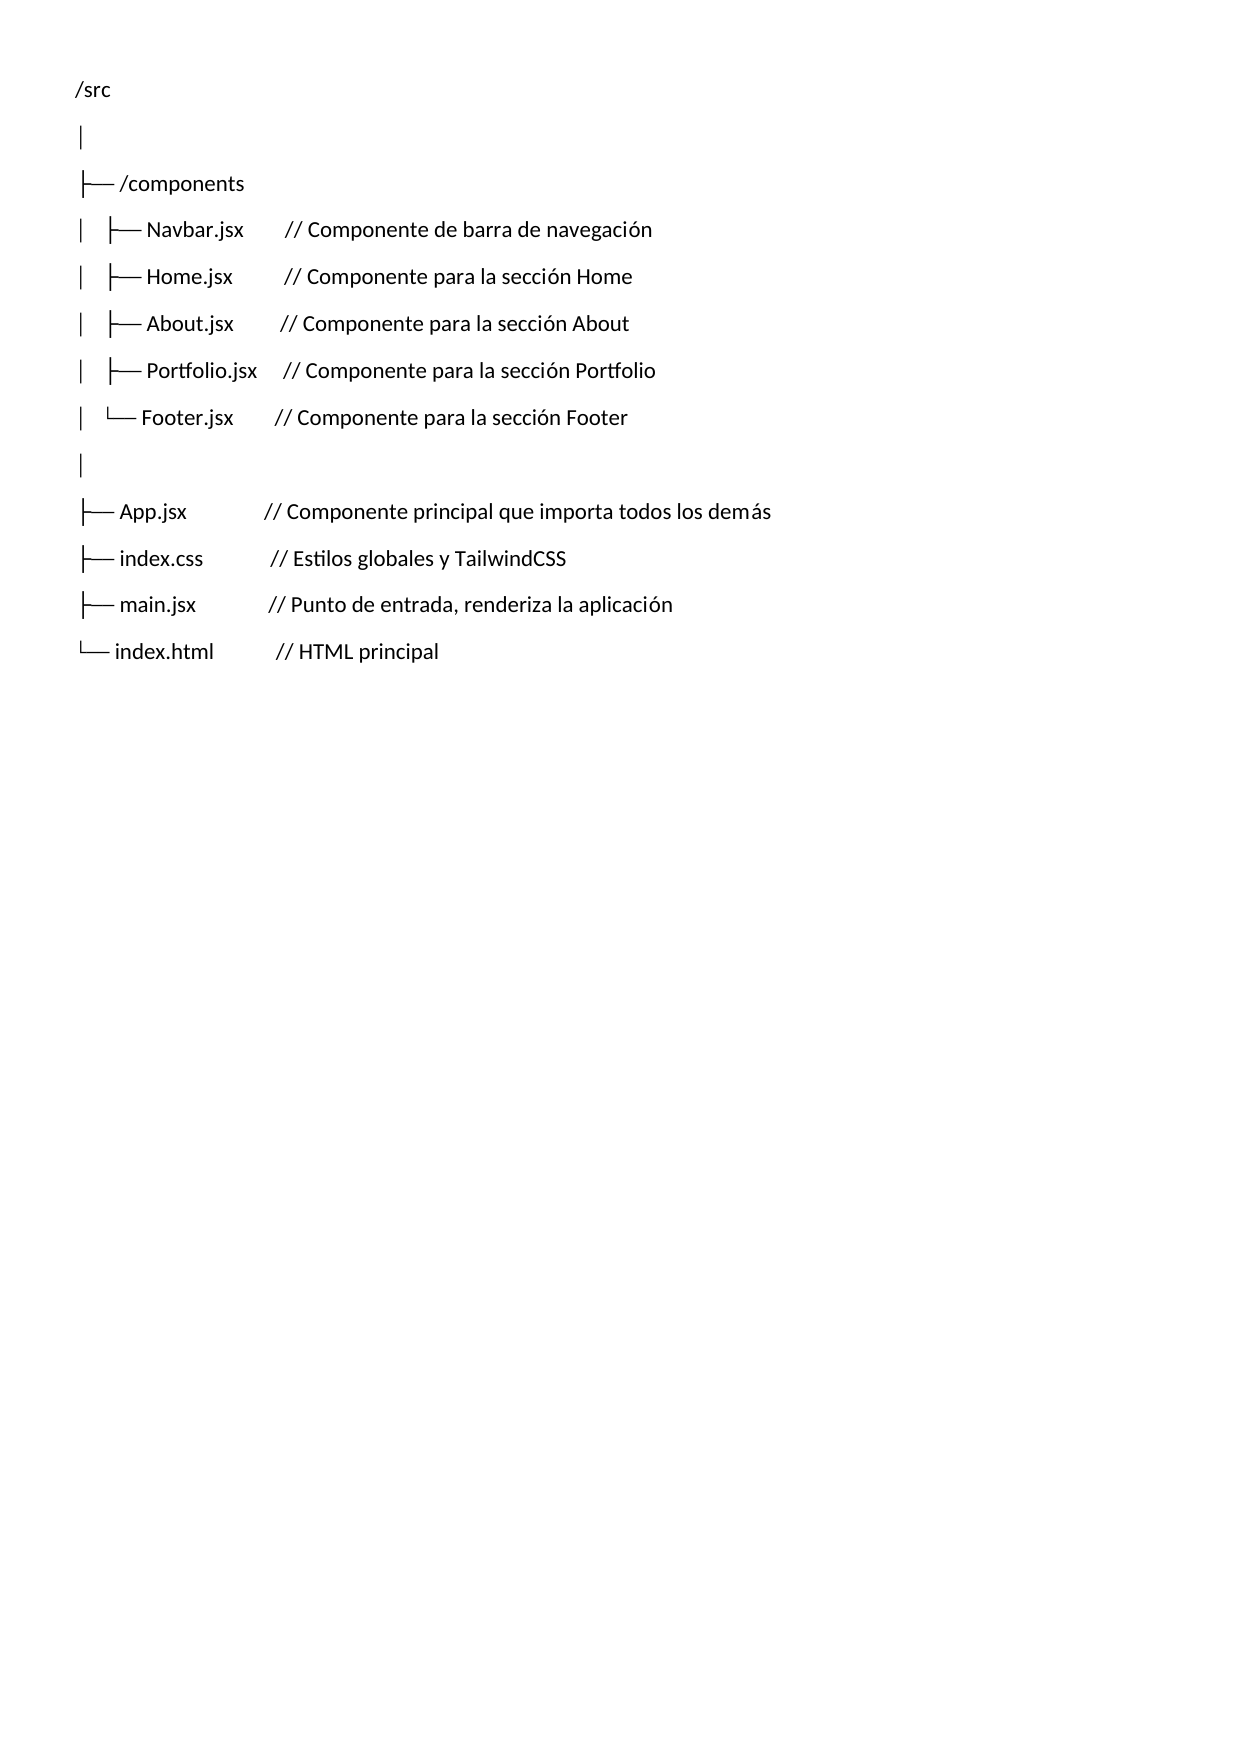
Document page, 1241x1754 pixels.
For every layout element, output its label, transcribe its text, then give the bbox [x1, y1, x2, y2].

text │ [75, 450, 1165, 478]
text │ ├── Home.jsx // Componente para la sección Home [75, 262, 1165, 291]
text │ ├── About.jsx // Componente para la sección About [75, 309, 1165, 337]
text ├── App.jsx // Componente principal que importa todos los demás [75, 497, 1165, 525]
text │ ├── Portfolio.jsx // Componente para la sección Portfolio [75, 356, 1165, 384]
text │ ├── Navbar.jsx // Componente de barra de navegación [111, 216, 1165, 244]
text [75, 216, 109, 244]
text │ [75, 122, 1165, 150]
text /src [75, 75, 1165, 103]
text └── index.html // HTML principal [75, 637, 1165, 666]
text ├── /components [75, 169, 1165, 197]
text ├── index.css // Estilos globales y TailwindCSS [75, 544, 1165, 572]
text │ └── Footer.jsx // Componente para la sección Footer [75, 403, 1165, 431]
text ├── main.jsx // Punto de entrada, renderiza la aplicación [84, 591, 1165, 619]
